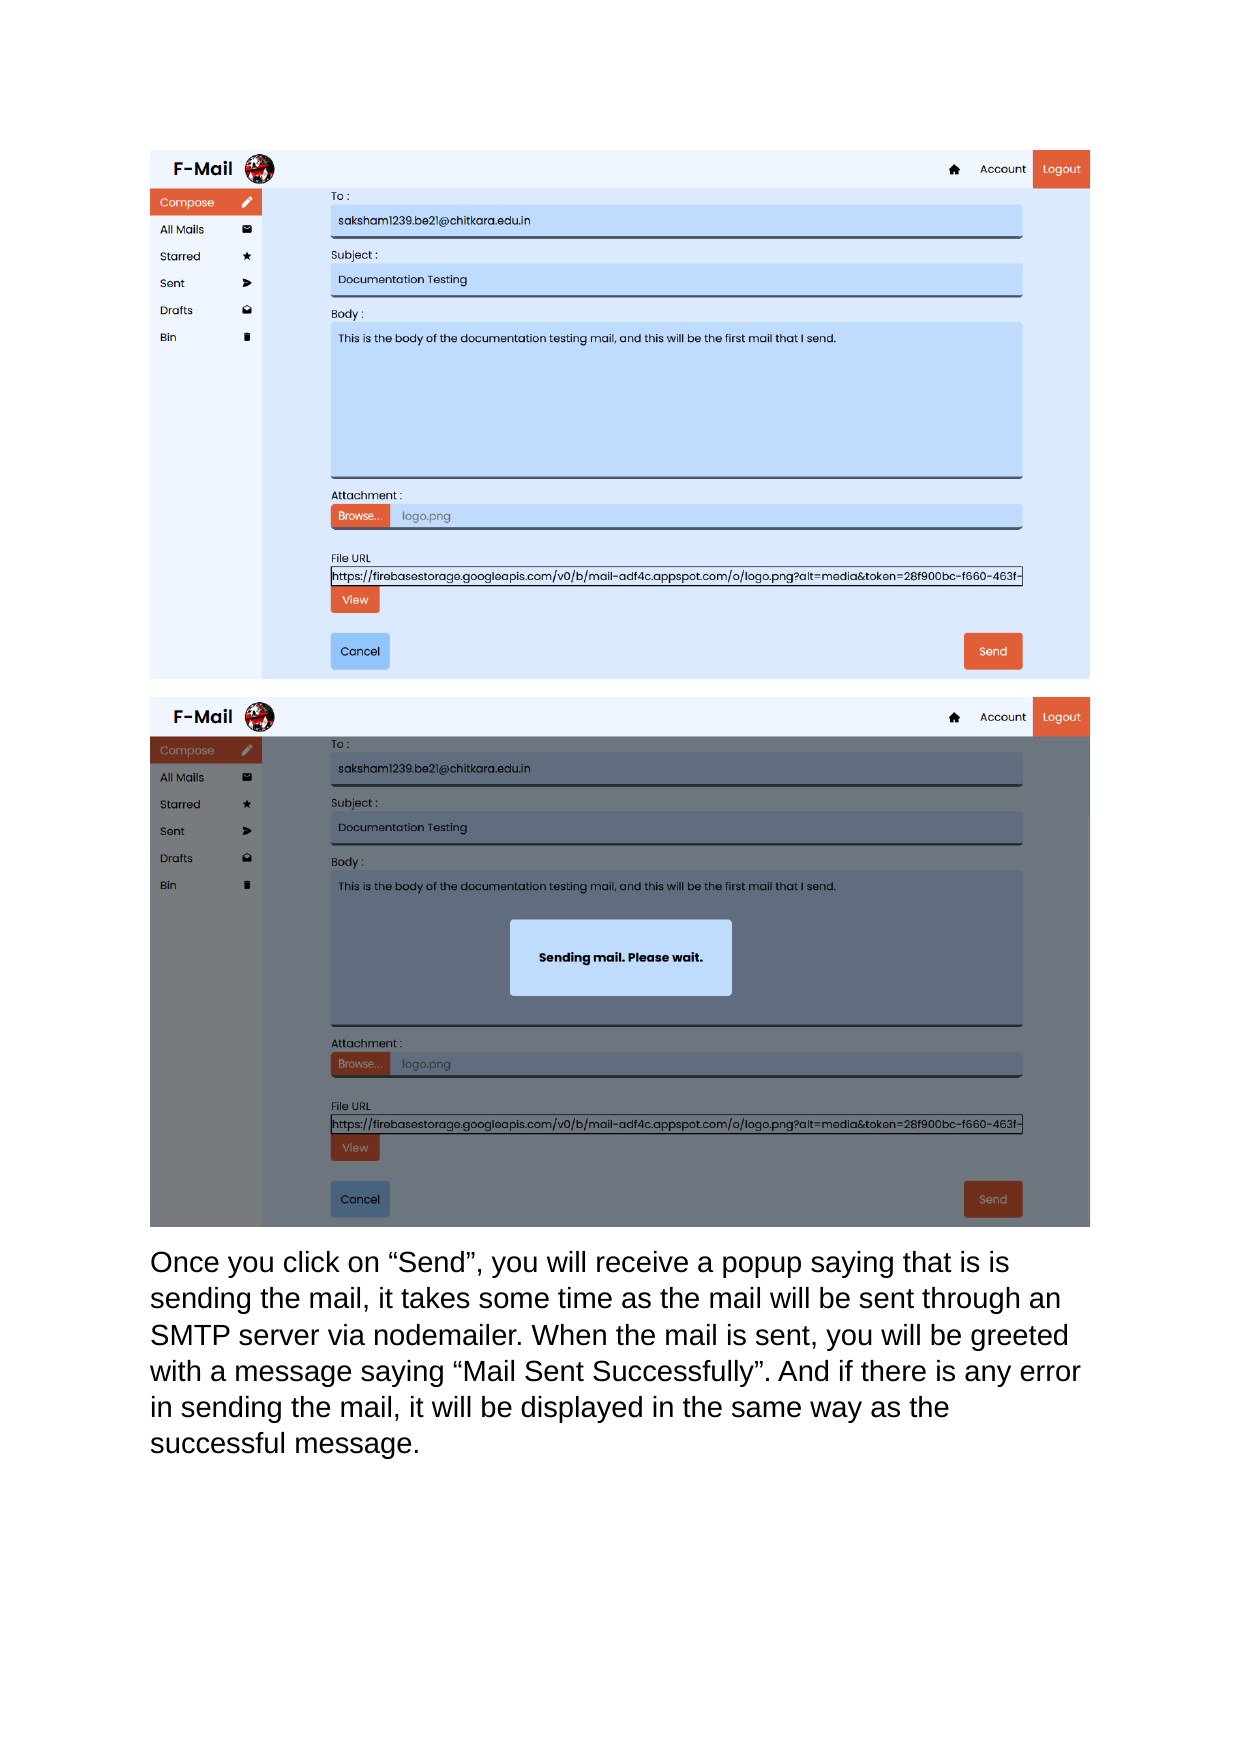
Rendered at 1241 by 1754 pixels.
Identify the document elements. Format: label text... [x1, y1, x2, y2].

picture [150, 150, 1091, 679]
text Once you click on “Send”, you will receive a popup saying that is is sending the mail, it takes some time as the mail will be sent through an SMTP server via nodemailer. When the mail is sent, you will be greeted with a message saying “Mail Sent Successfully”. And if there is any error in sending the mail, it will be displayed in the same way as the successful message. [150, 1245, 1090, 1460]
picture [150, 697, 1091, 1227]
